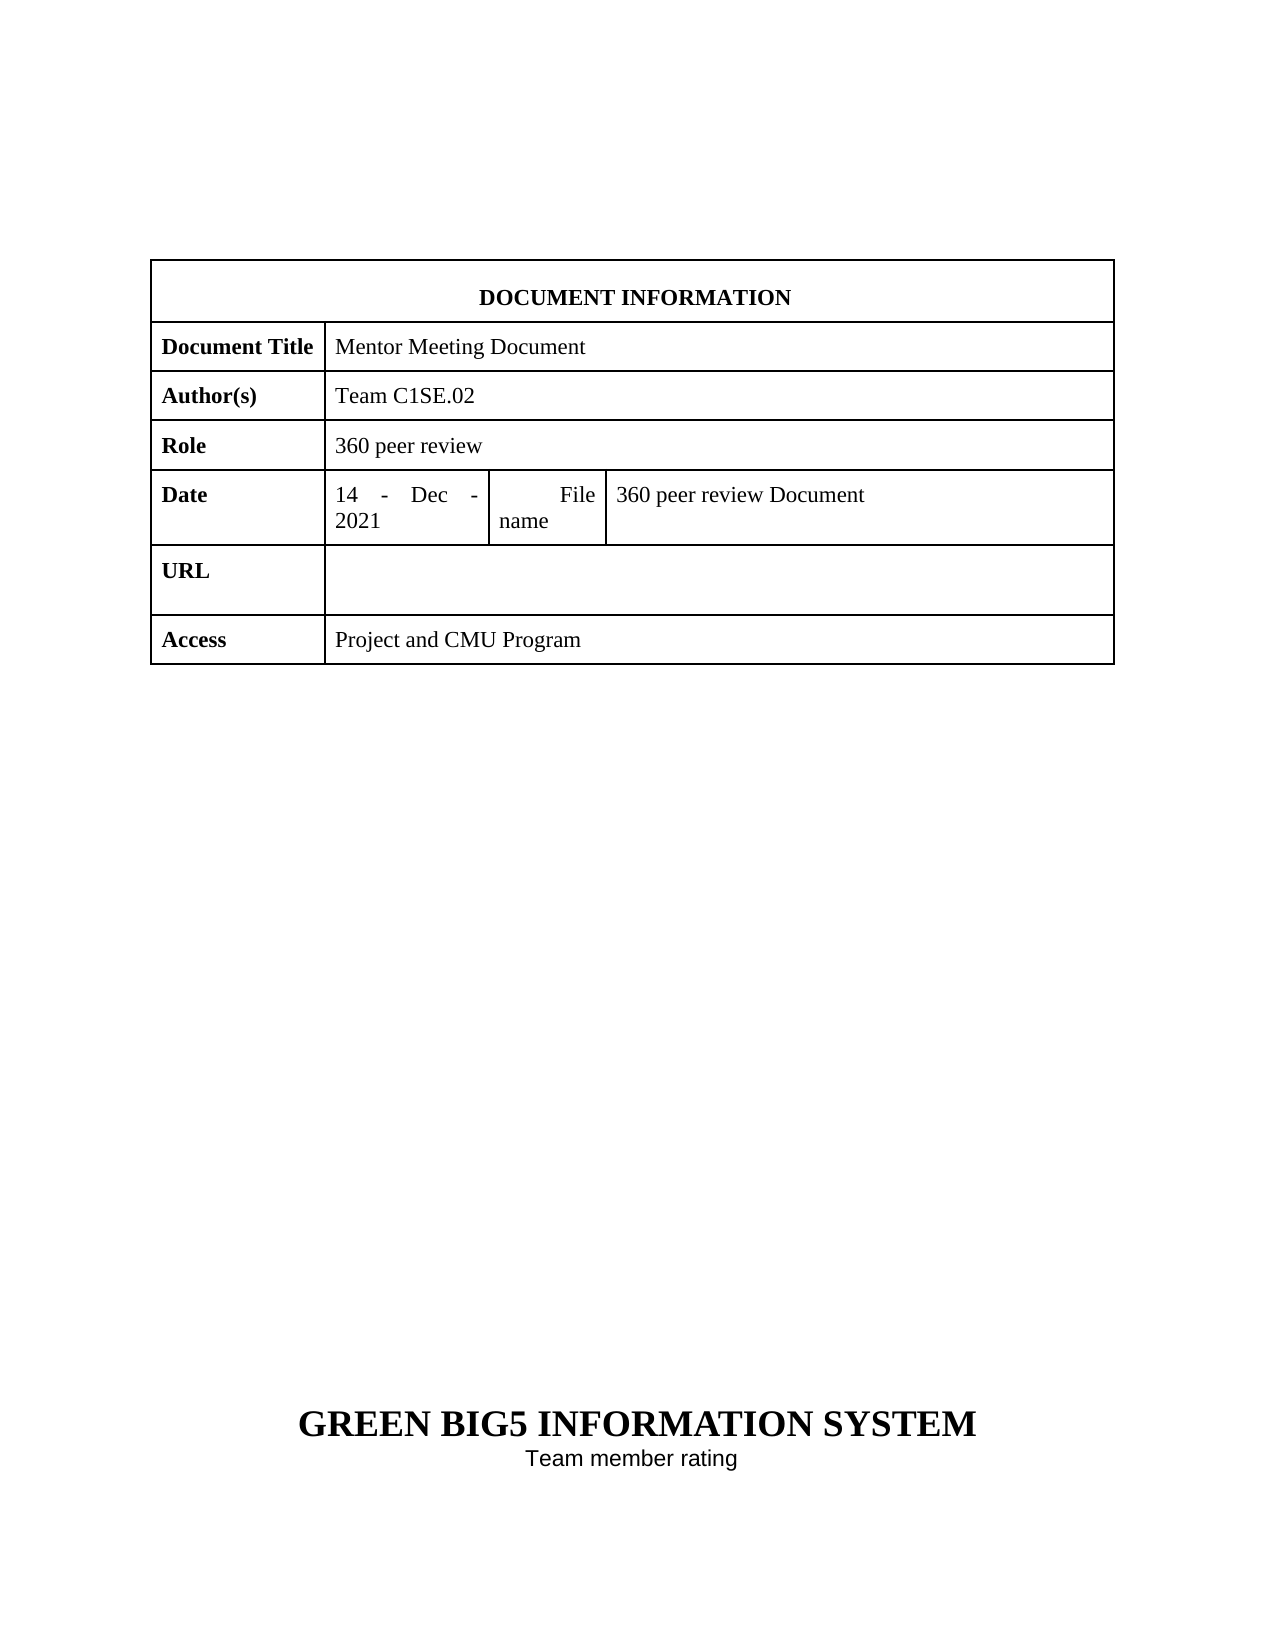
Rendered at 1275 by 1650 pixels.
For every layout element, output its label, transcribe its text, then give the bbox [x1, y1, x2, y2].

table_cell 360 peer review [326, 421, 1113, 469]
table_cell 360 peer review Document [607, 471, 1113, 544]
table_cell Mentor Meeting Document [326, 323, 1113, 370]
table_cell Team C1SE.02 [326, 372, 1113, 419]
table_cell Author(s) [152, 372, 324, 419]
table_cell Access [152, 616, 324, 663]
table_cell [326, 546, 1113, 614]
table_cell Document Title [152, 323, 324, 370]
table_cell Project and CMU Program [326, 616, 1113, 663]
table_cell 14 - Dec - 2021 [326, 471, 488, 544]
table_cell URL [152, 546, 324, 614]
table_header DOCUMENT INFORMATION [152, 261, 1113, 321]
table_cell Role [152, 421, 324, 469]
table_cell File name [490, 471, 605, 544]
table_cell Date [152, 471, 324, 544]
text Team member rating [150, 1445, 1125, 1471]
subtitle GREEN BIG5 INFORMATION SYSTEM [150, 1402, 1125, 1445]
